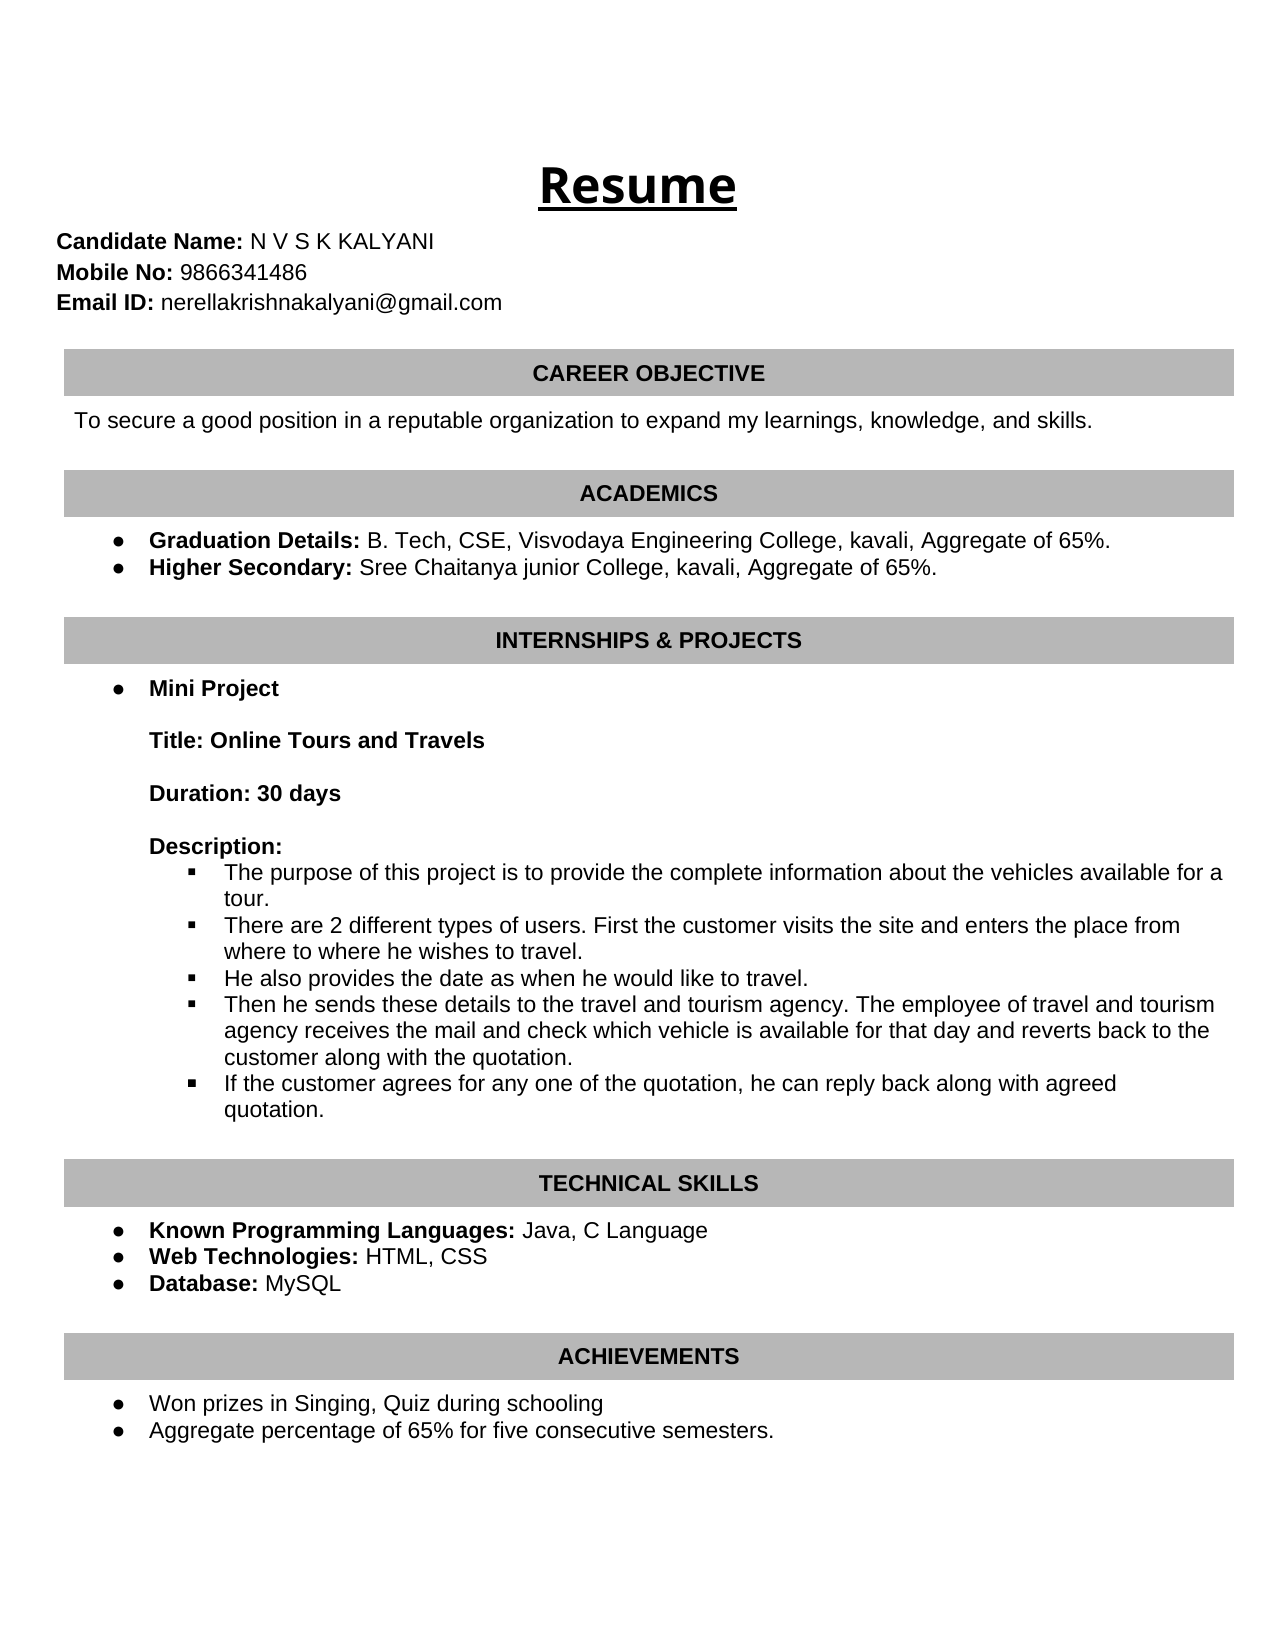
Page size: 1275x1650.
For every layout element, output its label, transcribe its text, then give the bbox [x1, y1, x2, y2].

table_cell To secure a good position in a reputable organization to expand my learnings, knowledge, and skills. [64, 396, 1234, 470]
table_cell ACADEMICS [64, 470, 1234, 517]
table_cell Known Programming Languages: Java, C Language Web Technologies: HTML, CSS Database: MySQL [64, 1207, 1234, 1333]
table_cell Graduation Details: B. Tech, CSE, Visvodaya Engineering College, kavali, Aggregate of 65%. Higher Secondary: Sree Chaitanya junior College, kavali, Aggregate of 65%. [64, 517, 1234, 617]
text Candidate Name: N V S K KALYANI [56, 228, 1125, 255]
table_header CAREER OBJECTIVE [64, 349, 1234, 396]
text Mobile No: 9866341486 [56, 258, 1125, 285]
table_cell ACHIEVEMENTS [64, 1333, 1234, 1380]
text Email ID: nerellakrishnakalyani@gmail.com [56, 289, 1125, 315]
table_cell Mini Project Title: Online Tours and Travels Duration: 30 days Description: The purpose of this project is to provide the complete information about the vehicles available for a tour. There are 2 different types of users. First the customer visits the site and enters the place from where to where he wishes to travel. He also provides the date as when he would like to travel. Then he sends these details to the travel and tourism agency. The employee of travel and tourism agency receives the mail and check which vehicle is available for that day and reverts back to the customer along with the quotation. If the customer agrees for any one of the quotation, he can reply back along with agreed quotation. [64, 664, 1234, 1159]
text Resume [150, 150, 1125, 218]
table_cell INTERNSHIPS & PROJECTS [64, 617, 1234, 664]
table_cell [64, 1380, 1234, 1480]
table_cell TECHNICAL SKILLS [64, 1159, 1234, 1207]
